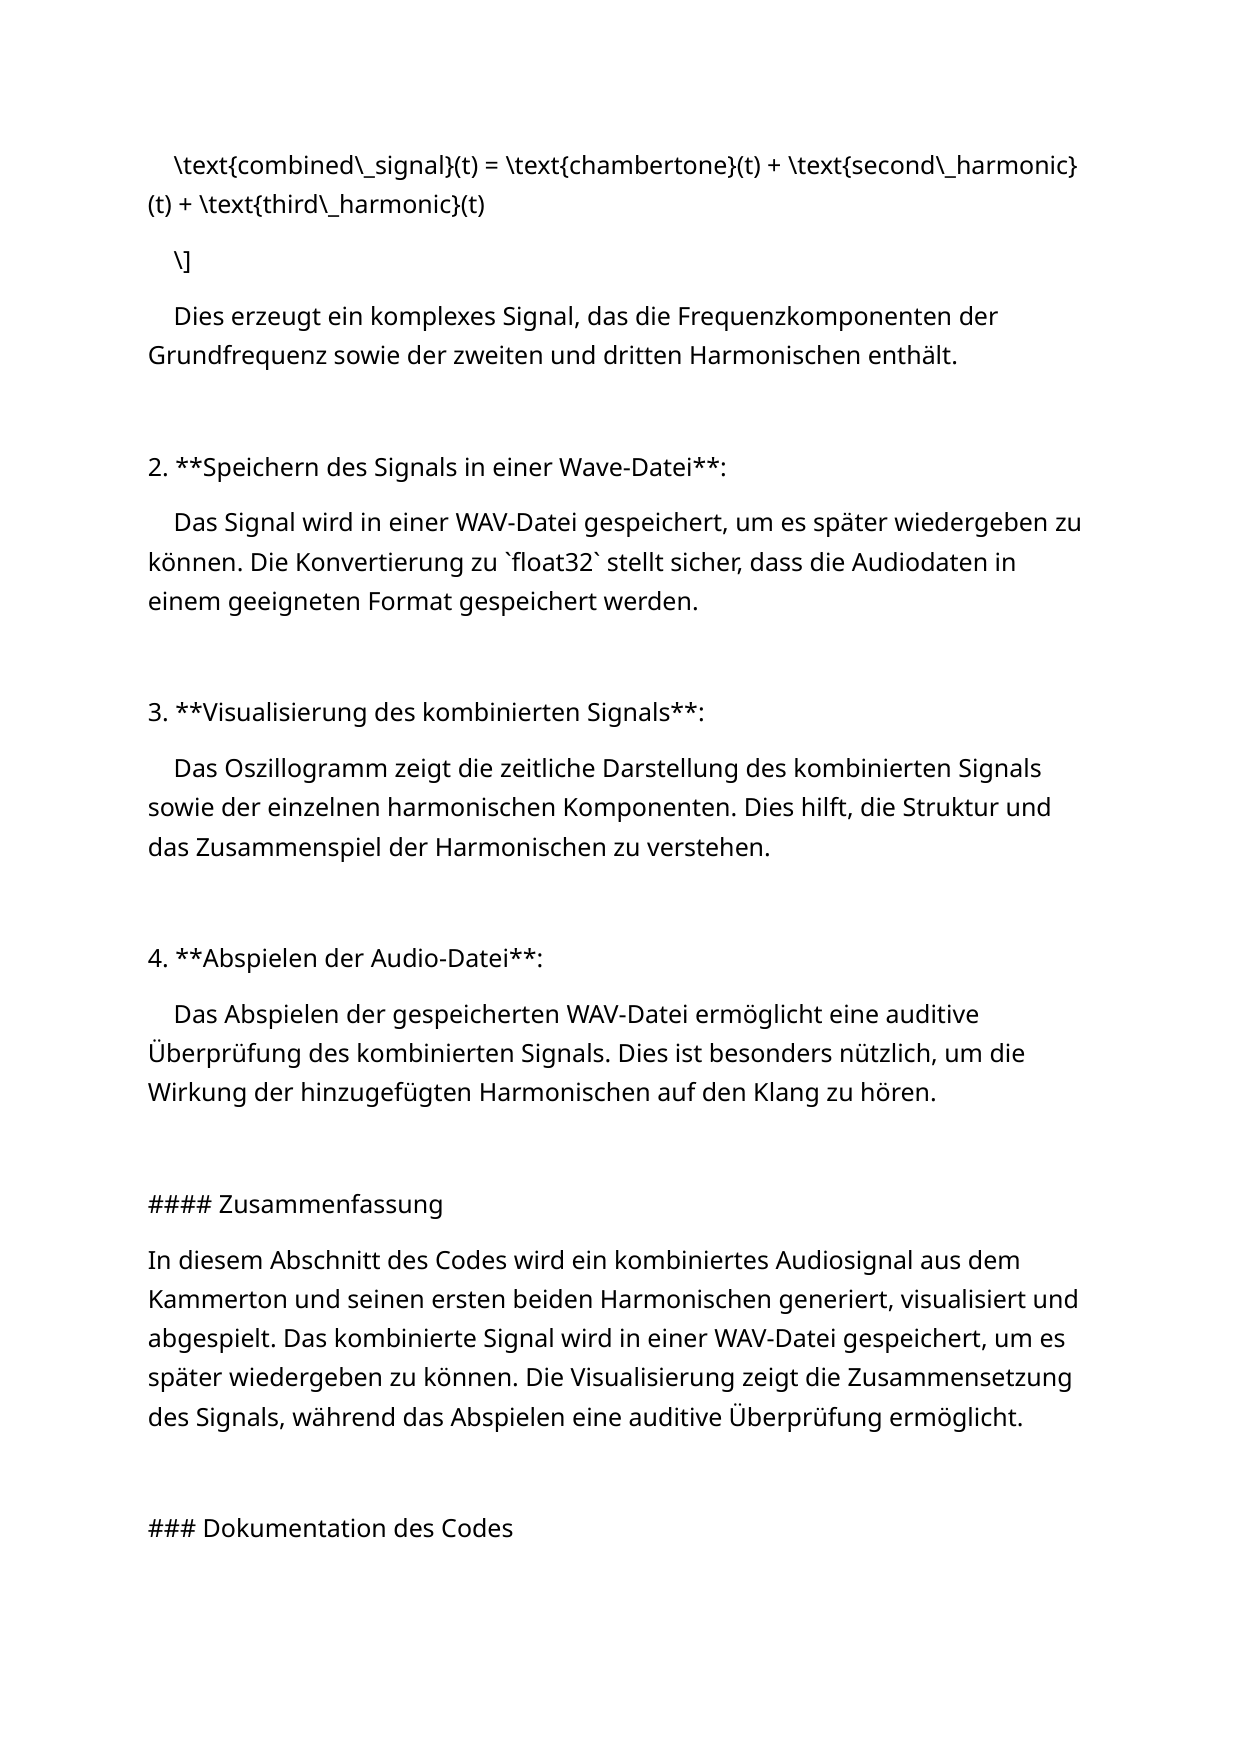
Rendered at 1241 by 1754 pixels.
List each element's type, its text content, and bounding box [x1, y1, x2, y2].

text Das Abspielen der gespeicherten WAV-Datei ermöglicht eine auditive Überprüfung des kombinierten Signals. Dies ist besonders nützlich, um die Wirkung der hinzugefügten Harmonischen auf den Klang zu hören. [148, 997, 1093, 1109]
text 3. **Visualisierung des kombinierten Signals**: [148, 695, 1093, 729]
text Das Signal wird in einer WAV-Datei gespeichert, um es später wiedergeben zu können. Die Konvertierung zu `float32` stellt sicher, dass die Audiodaten in einem geeigneten Format gespeichert werden. [148, 505, 1093, 617]
text \] [148, 243, 1093, 277]
text 2. **Speichern des Signals in einer Wave-Datei**: [148, 449, 1093, 483]
text #### Zusammenfassung [148, 1187, 1093, 1221]
text 4. **Abspielen der Audio-Datei**: [148, 941, 1093, 975]
text Dies erzeugt ein komplexes Signal, das die Frequenzkomponenten der Grundfrequenz sowie der zweiten und dritten Harmonischen enthält. [148, 298, 1093, 372]
text Das Oszillogramm zeigt die zeitliche Darstellung des kombinierten Signals sowie der einzelnen harmonischen Komponenten. Dies hilft, die Struktur und das Zusammenspiel der Harmonischen zu verstehen. [148, 751, 1093, 863]
text In diesem Abschnitt des Codes wird ein kombiniertes Audiosignal aus dem Kammerton und seinen ersten beiden Harmonischen generiert, visualisiert und abgespielt. Das kombinierte Signal wird in einer WAV-Datei gespeichert, um es später wiedergeben zu können. Die Visualisierung zeigt die Zusammensetzung des Signals, während das Abspielen eine auditive Überprüfung ermöglicht. [148, 1243, 1093, 1433]
text ### Dokumentation des Codes [148, 1511, 1093, 1545]
text \text{combined\_signal}(t) = \text{chambertone}(t) + \text{second\_harmonic}(t) + \text{third\_harmonic}(t) [148, 148, 1093, 221]
